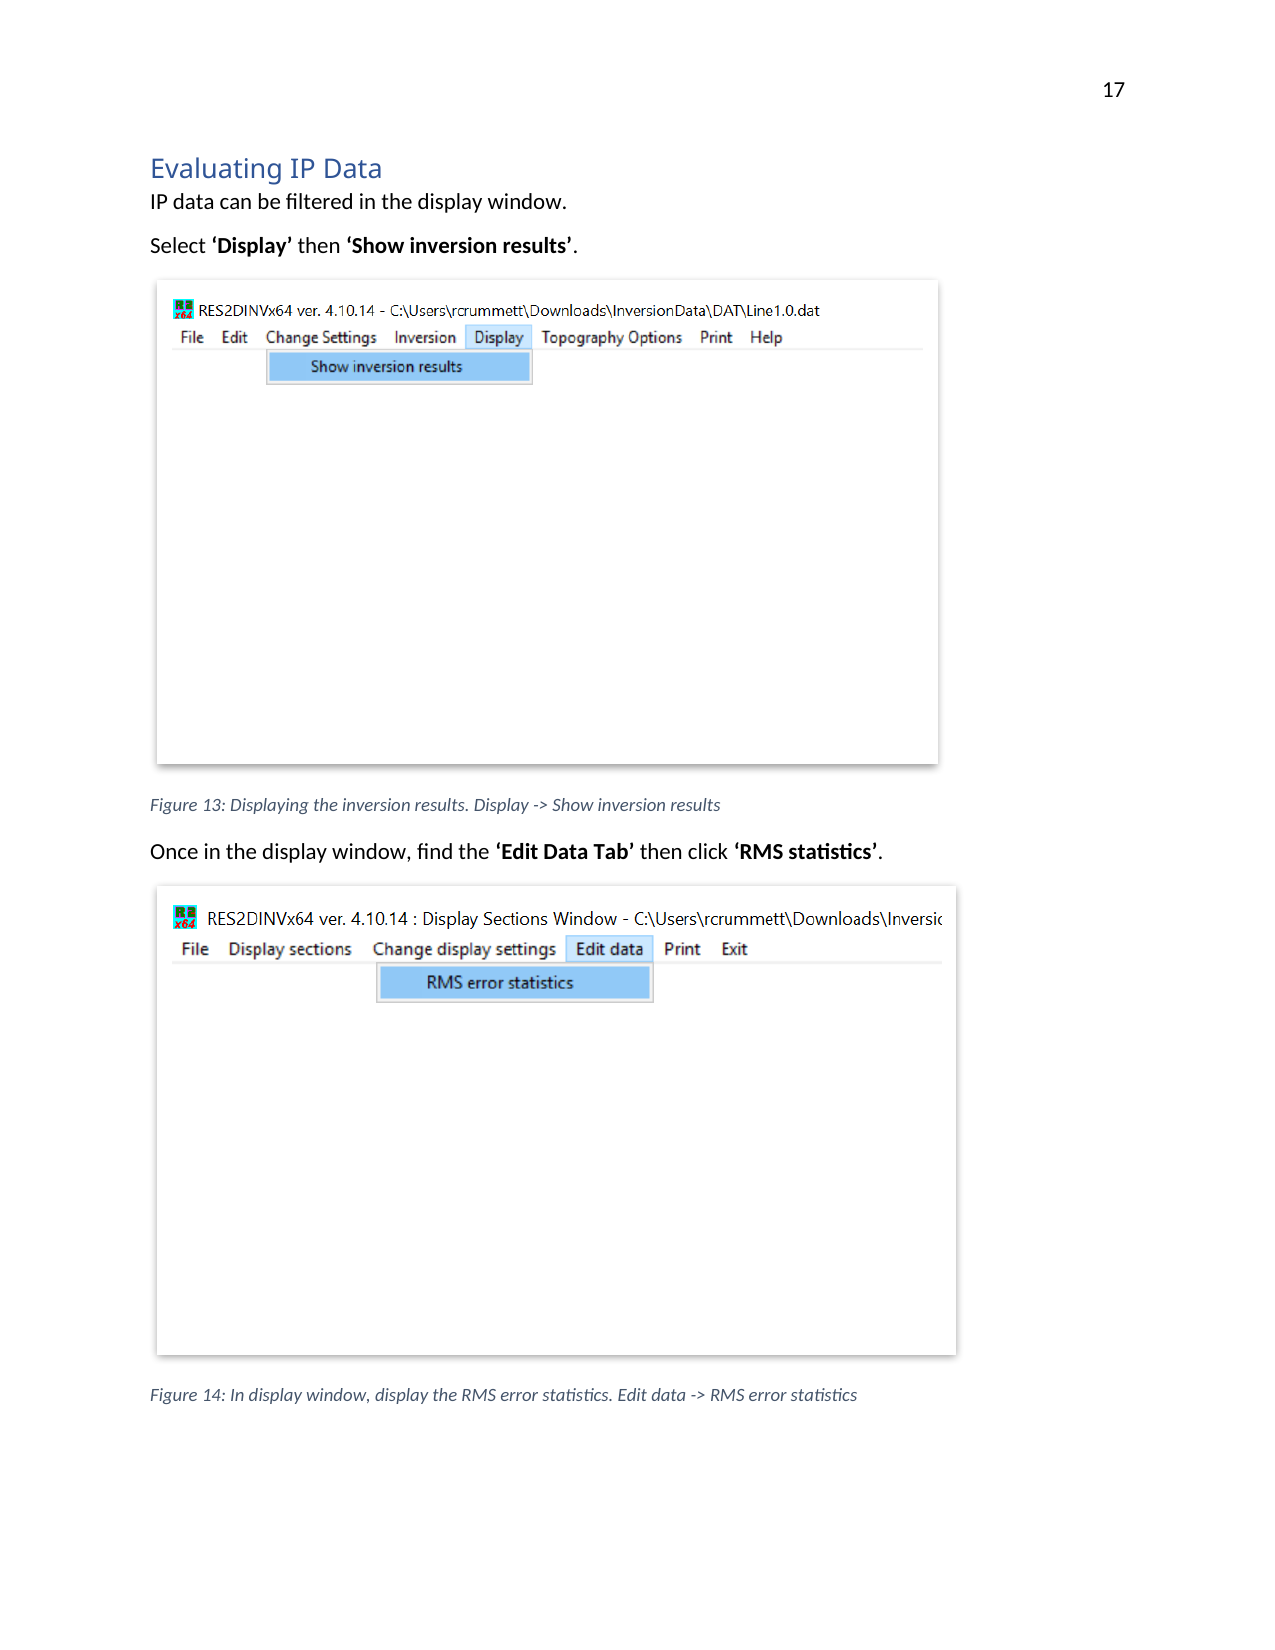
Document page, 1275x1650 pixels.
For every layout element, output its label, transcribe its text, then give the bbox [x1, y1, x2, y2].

text Once in the display window, find the ‘Edit Data Tab’ then click ‘RMS statistics’. [150, 837, 1125, 865]
text Figure 14: In display window, display the RMS error statistics. Edit data -> RMS error statistics [150, 1383, 1125, 1406]
text Figure 13: Displaying the inversion results. Display -> Show inversion results [150, 793, 1125, 816]
subtitle Evaluating IP Data [150, 150, 1125, 187]
text Select ‘Display’ then ‘Show inversion results’. [150, 232, 1125, 259]
picture [172, 295, 923, 750]
text IP data can be filtered in the display window. [150, 187, 1125, 215]
picture [172, 900, 942, 1340]
